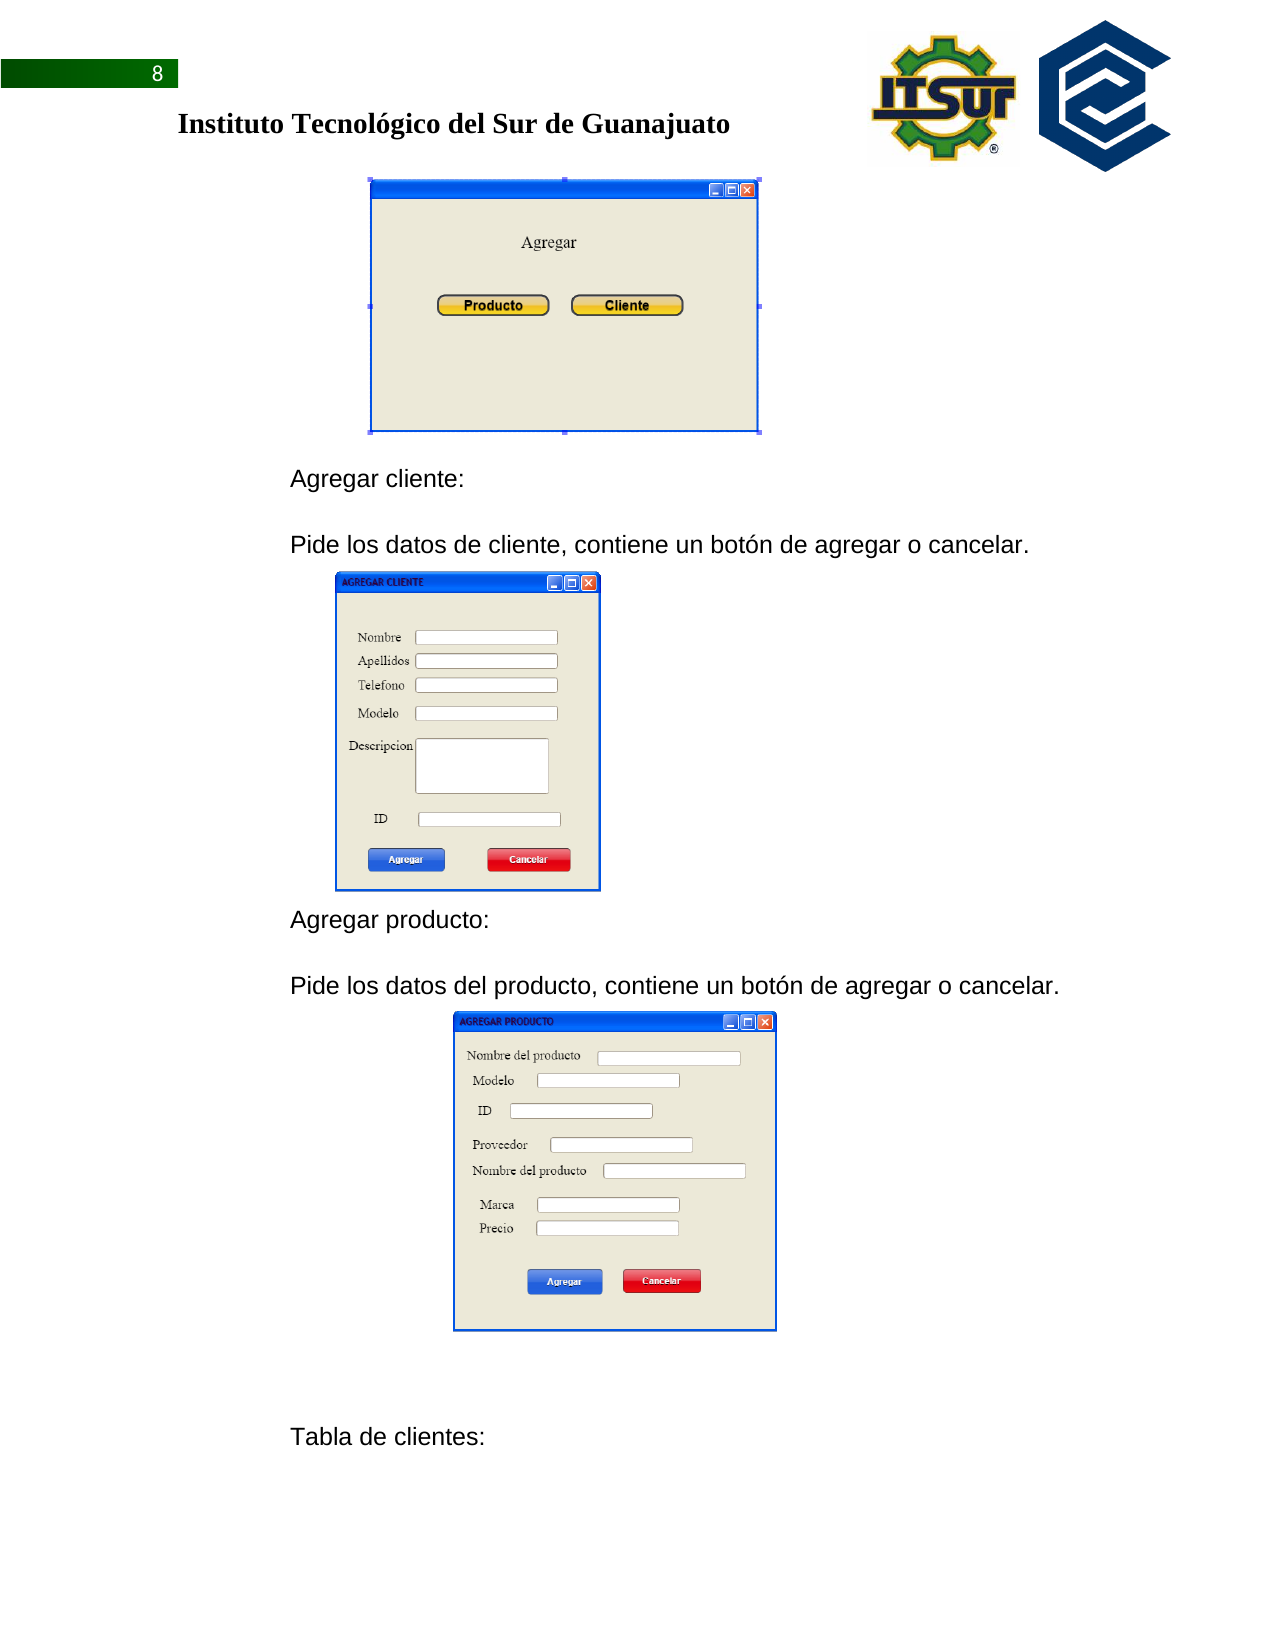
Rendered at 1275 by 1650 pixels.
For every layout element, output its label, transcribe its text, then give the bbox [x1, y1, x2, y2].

picture [1039, 20, 1171, 172]
list Tabla de clientes: [290, 1422, 1098, 1451]
picture [289, 1003, 1211, 1419]
list Agregar producto: [290, 905, 1098, 933]
list Pide los datos del producto, contiene un botón de agregar o cancelar. [290, 971, 1098, 999]
list Agregar cliente: [290, 464, 1098, 493]
picture [289, 563, 653, 901]
picture [289, 172, 815, 460]
picture [867, 31, 1021, 167]
list Pide los datos de cliente, contiene un botón de agregar o cancelar. [290, 530, 1098, 559]
